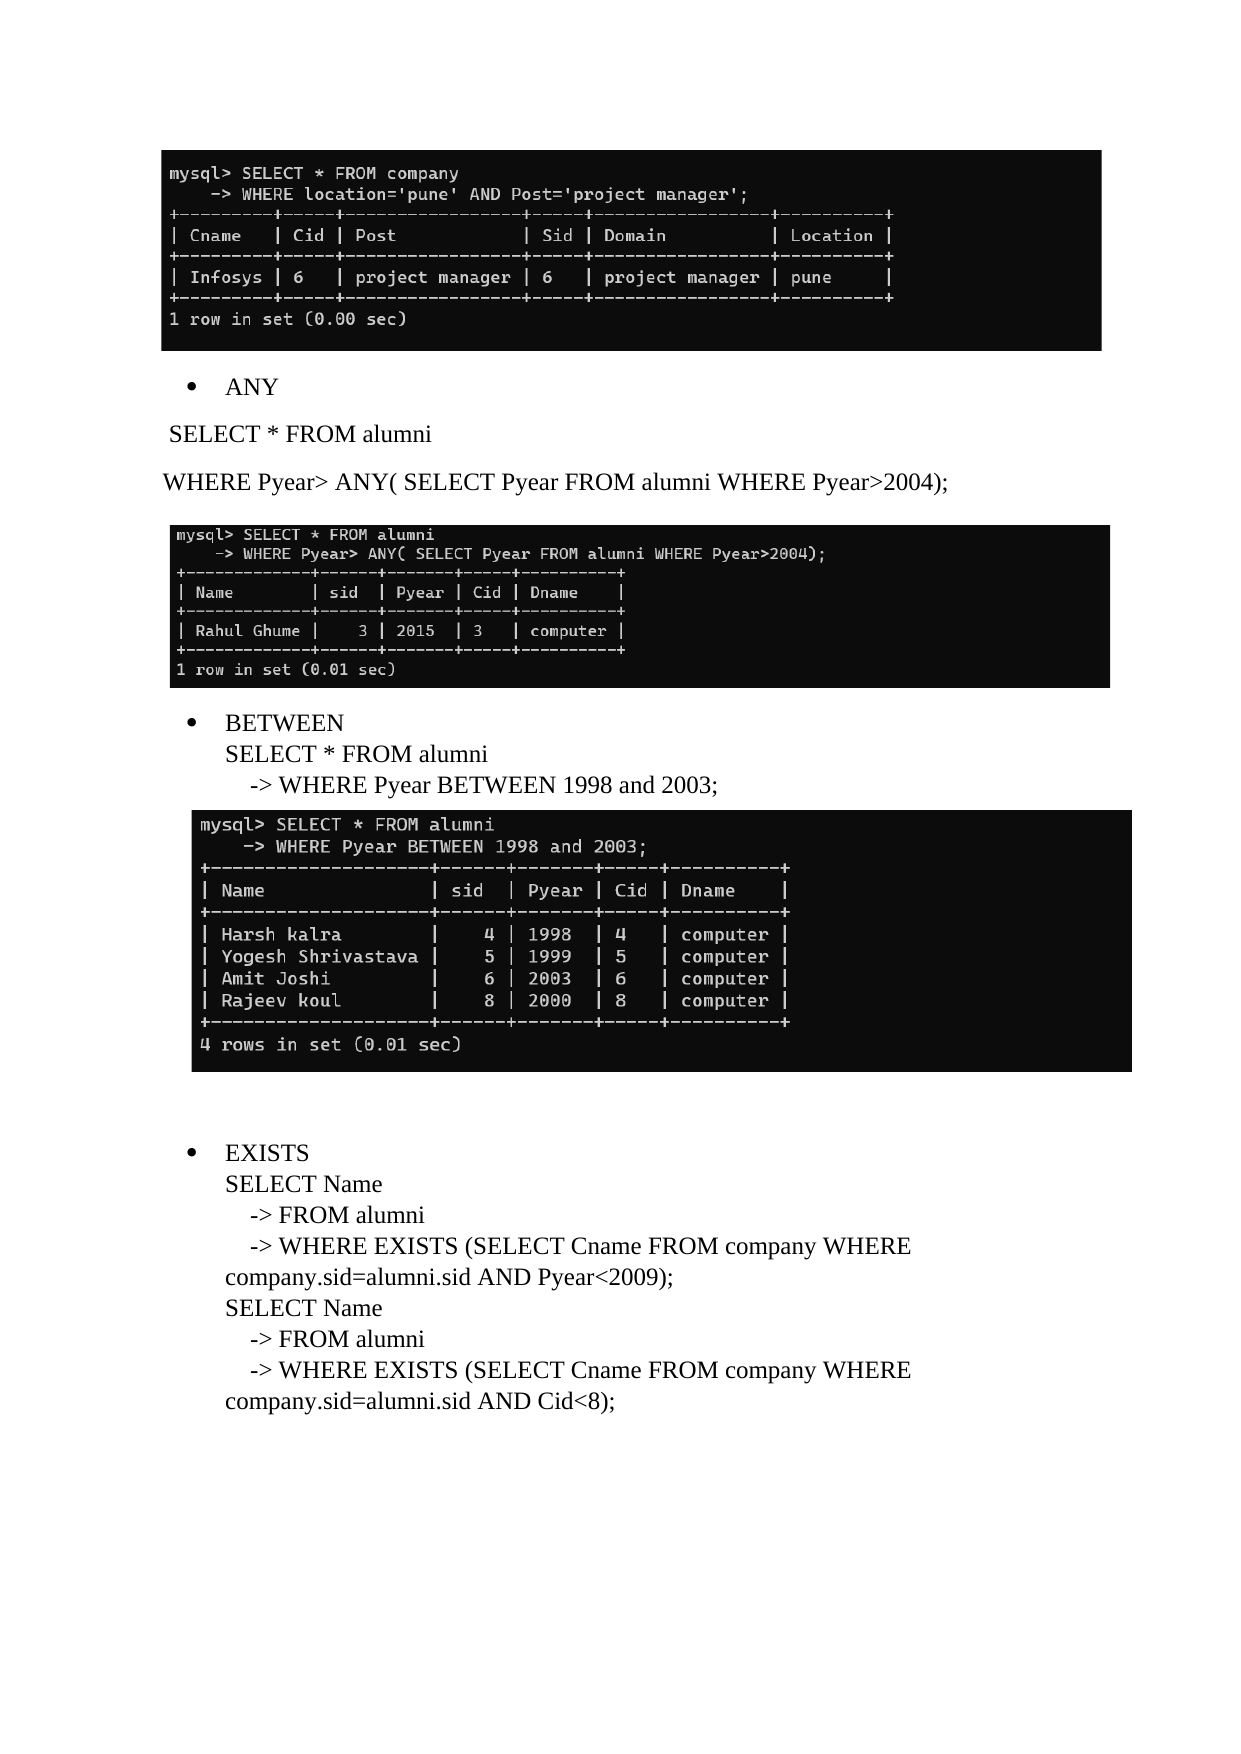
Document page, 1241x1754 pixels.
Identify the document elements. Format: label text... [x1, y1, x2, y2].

list company.sid=alumni.sid AND Pyear<2009); [225, 1262, 1090, 1291]
list -> WHERE EXISTS (SELECT Cname FROM company WHERE company.sid=alumni.sid AND Cid<8); [225, 1355, 1090, 1415]
list -> FROM alumni [225, 1324, 1090, 1353]
list EXISTS [187, 1138, 1090, 1167]
text WHERE Pyear> ANY( SELECT Pyear FROM alumni WHERE Pyear>2004); [150, 467, 1090, 496]
list SELECT Name [225, 1169, 1090, 1198]
list ANY [187, 372, 1090, 401]
list -> FROM alumni [225, 1200, 1090, 1229]
picture [161, 150, 1102, 351]
picture [169, 525, 1110, 688]
list -> WHERE EXISTS (SELECT Cname FROM company WHERE [225, 1231, 1090, 1260]
picture [191, 810, 1132, 1072]
text SELECT * FROM alumni [150, 419, 1090, 448]
list -> WHERE Pyear BETWEEN 1998 and 2003; [225, 771, 1090, 799]
list SELECT Name [225, 1293, 1090, 1322]
list BETWEEN [187, 688, 1090, 737]
list SELECT * FROM alumni [225, 739, 1090, 768]
